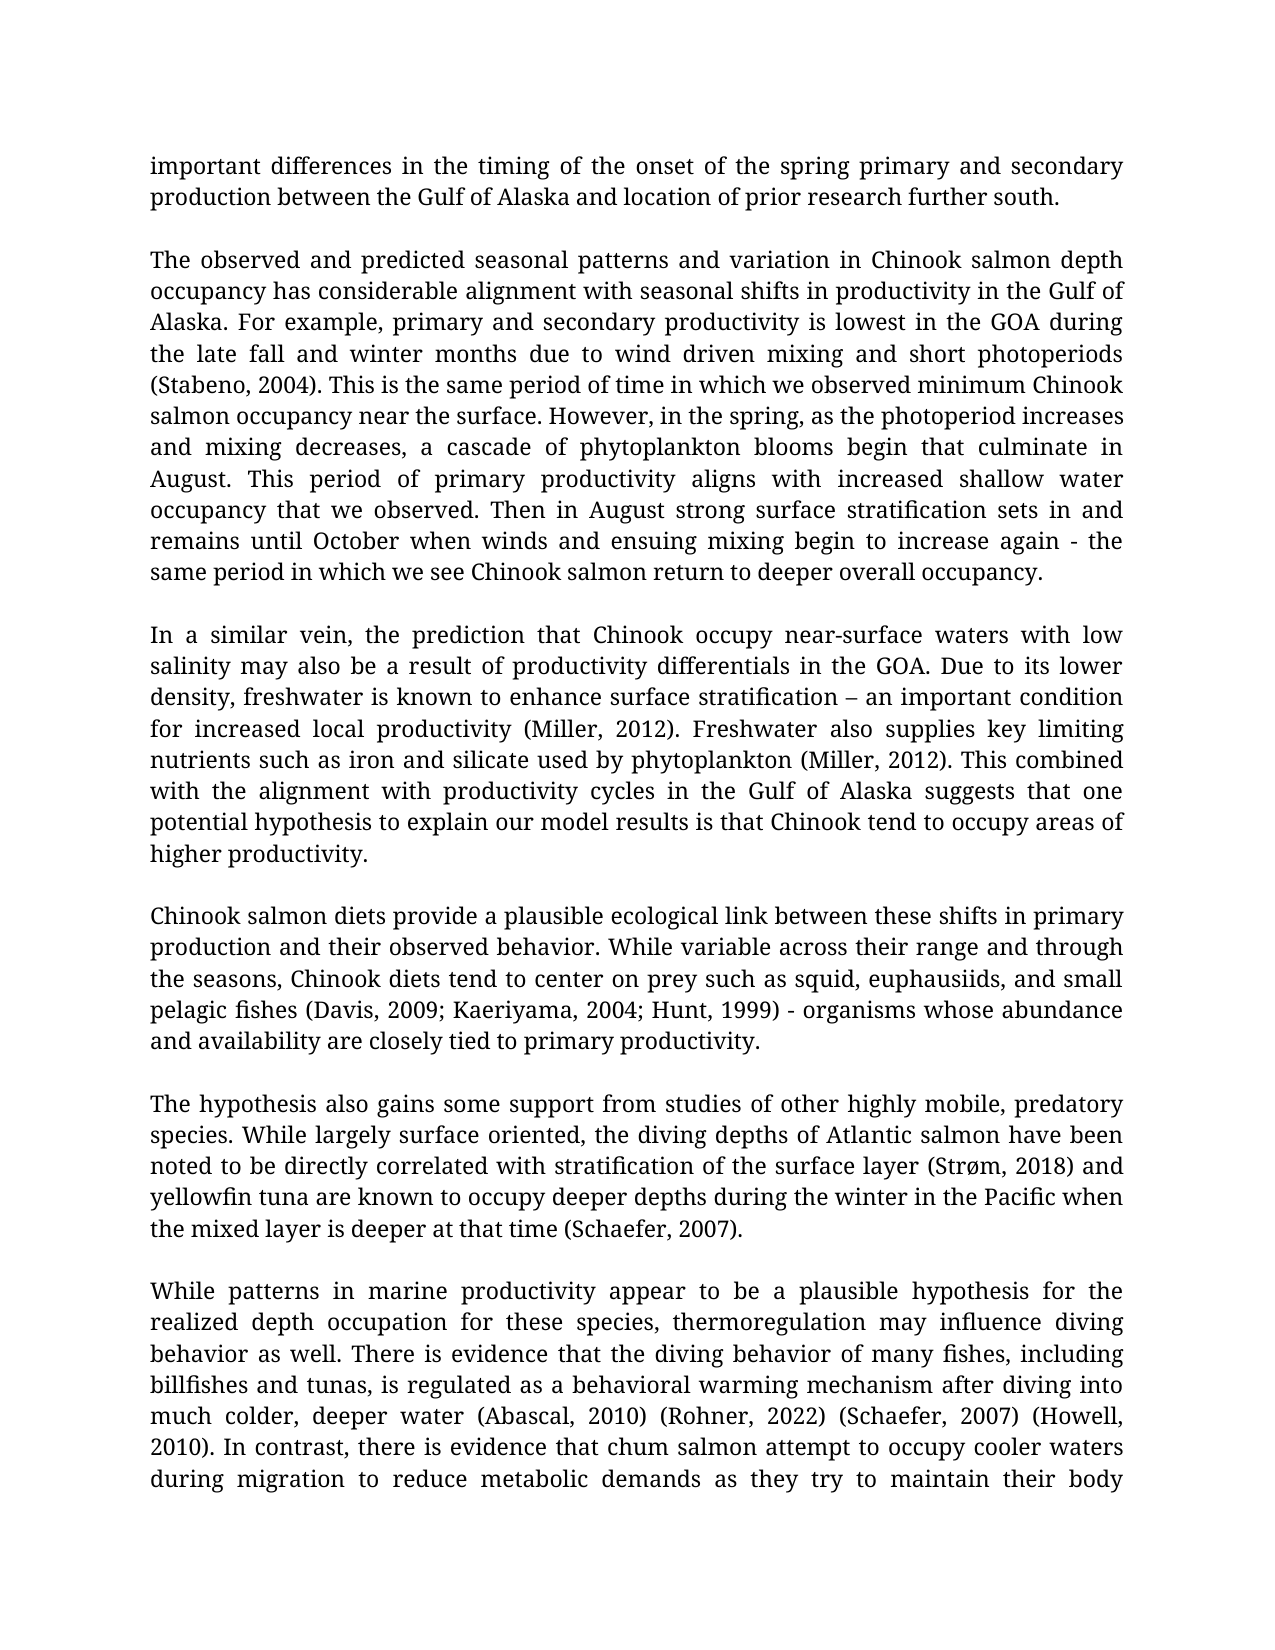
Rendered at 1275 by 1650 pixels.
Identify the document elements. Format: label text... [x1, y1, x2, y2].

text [150, 150, 1125, 212]
text The observed and predicted seasonal patterns and variation in Chinook salmon depth occupancy has considerable alignment with seasonal shifts in productivity in the Gulf of Alaska. For example, primary and secondary productivity is lowest in the GOA during the late fall and winter months due to wind driven mixing and short photoperiods (Stabeno, 2004). This is the same period of time in which we observed minimum Chinook salmon occupancy near the surface. However, in the spring, as the photoperiod increases and mixing decreases, a cascade of phytoplankton blooms begin that culminate in August. This period of primary productivity aligns with increased shallow water occupancy that we observed. Then in August strong surface stratification sets in and remains until October when winds and ensuing mixing begin to increase again - the same period in which we see Chinook salmon return to deeper overall occupancy. [150, 244, 1125, 587]
text The hypothesis also gains some support from studies of other highly mobile, predatory species. While largely surface oriented, the diving depths of Atlantic salmon have been noted to be directly correlated with stratification of the surface layer (Strøm, 2018) and yellowfin tuna are known to occupy deeper depths during the winter in the Pacific when the mixed layer is deeper at that time (Schaefer, 2007). [150, 1087, 1125, 1244]
text Chinook salmon diets provide a plausible ecological link between these shifts in primary production and their observed behavior. While variable across their range and through the seasons, Chinook diets tend to center on prey such as squid, euphausiids, and small pelagic fishes (Davis, 2009; Kaeriyama, 2004; Hunt, 1999) - organisms whose abundance and availability are closely tied to primary productivity. [150, 900, 1125, 1056]
text In a similar vein, the prediction that Chinook occupy near-surface waters with low salinity may also be a result of productivity differentials in the GOA. Due to its lower density, freshwater is known to enhance surface stratification – an important condition for increased local productivity (Miller, 2012). Freshwater also supplies key limiting nutrients such as iron and silicate used by phytoplankton (Miller, 2012). This combined with the alignment with productivity cycles in the Gulf of Alaska suggests that one potential hypothesis to explain our model results is that Chinook tend to occupy areas of higher productivity. [150, 619, 1125, 869]
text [150, 1275, 1125, 1494]
